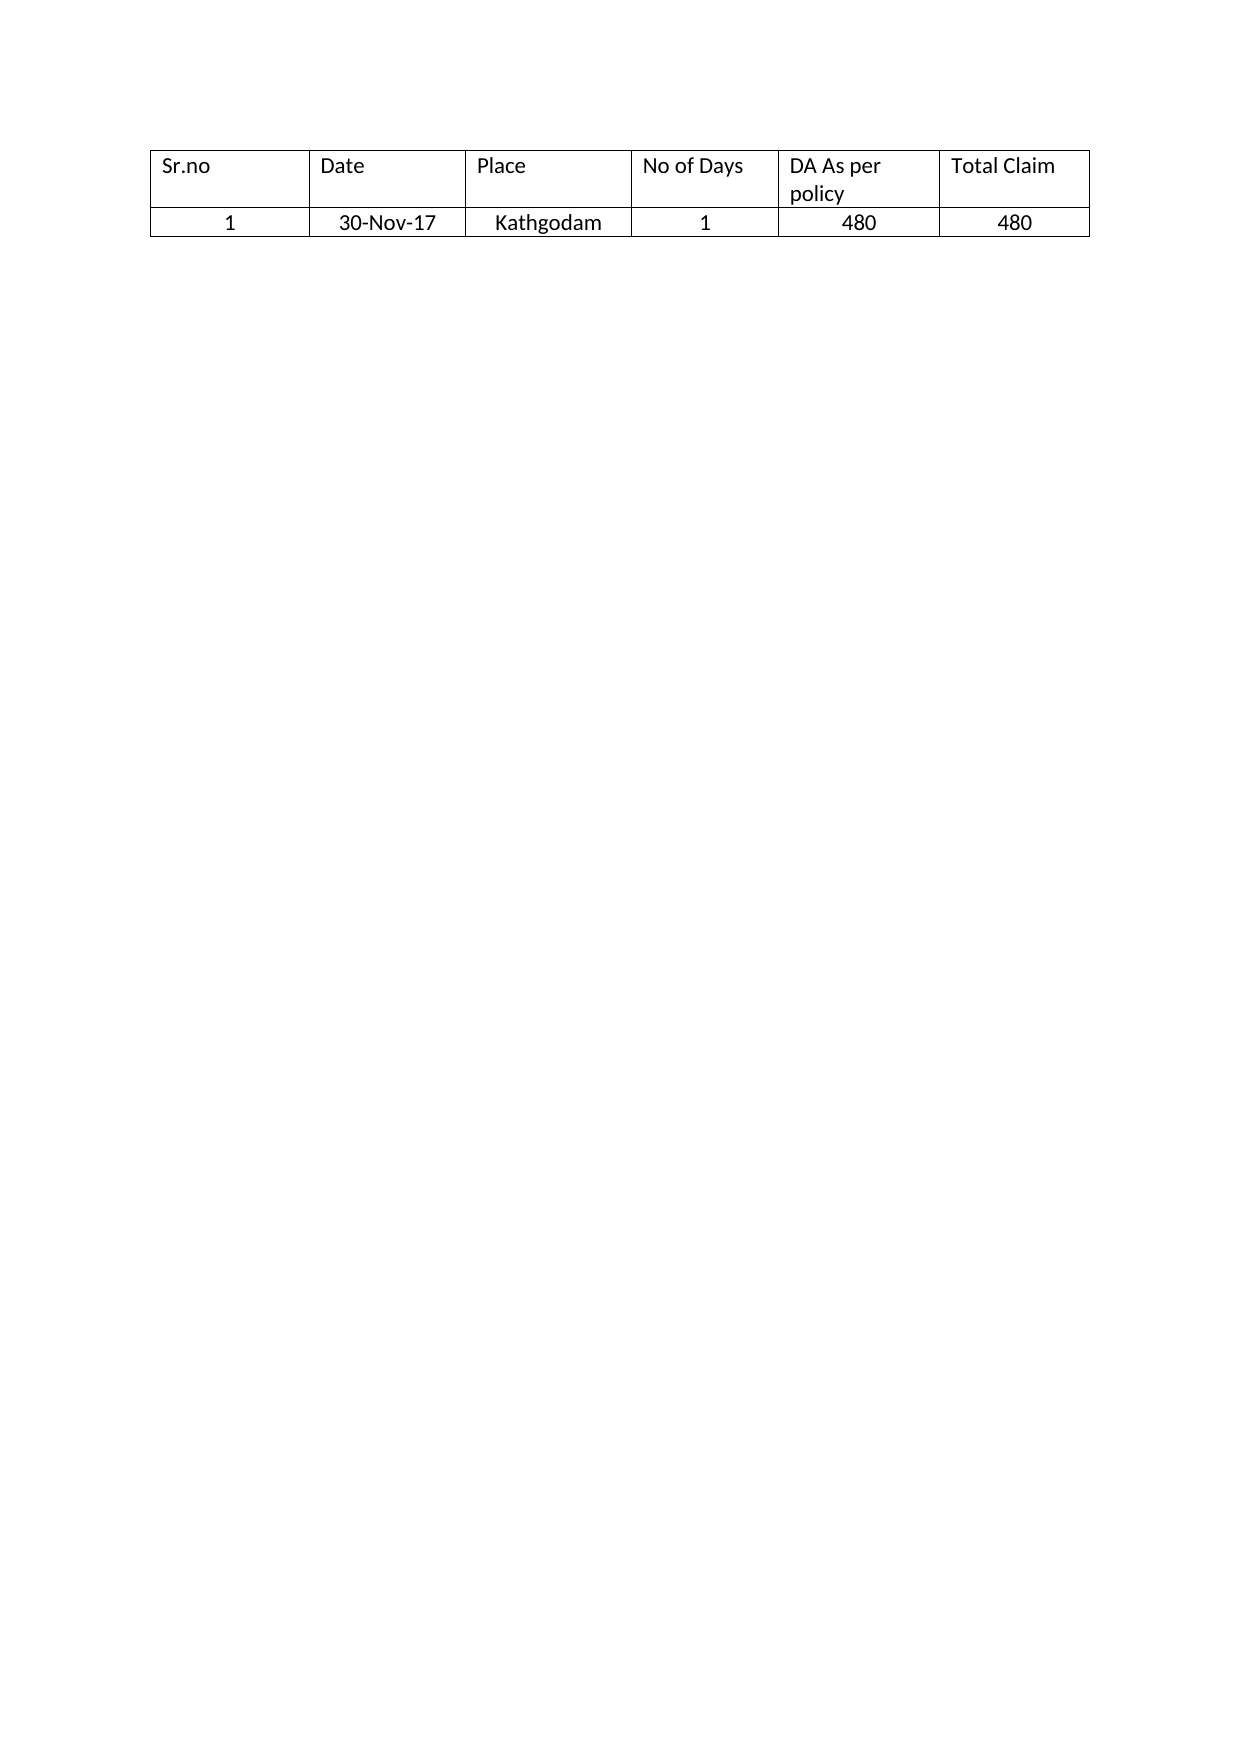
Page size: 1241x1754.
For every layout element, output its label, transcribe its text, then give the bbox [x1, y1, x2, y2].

table_cell 480 [779, 208, 939, 236]
table_cell 480 [940, 208, 1089, 236]
table_header Sr.no [151, 151, 309, 207]
table_header Place [466, 151, 631, 207]
table_cell 1 [151, 208, 309, 236]
table_header Total Claim [940, 151, 1089, 207]
table_cell 30-Nov-17 [310, 208, 465, 236]
table_cell 1 [632, 208, 778, 236]
table_header Date [310, 151, 465, 207]
table_header No of Days [632, 151, 778, 207]
table_header DA As per policy [779, 151, 939, 207]
table_cell Kathgodam [466, 208, 631, 236]
